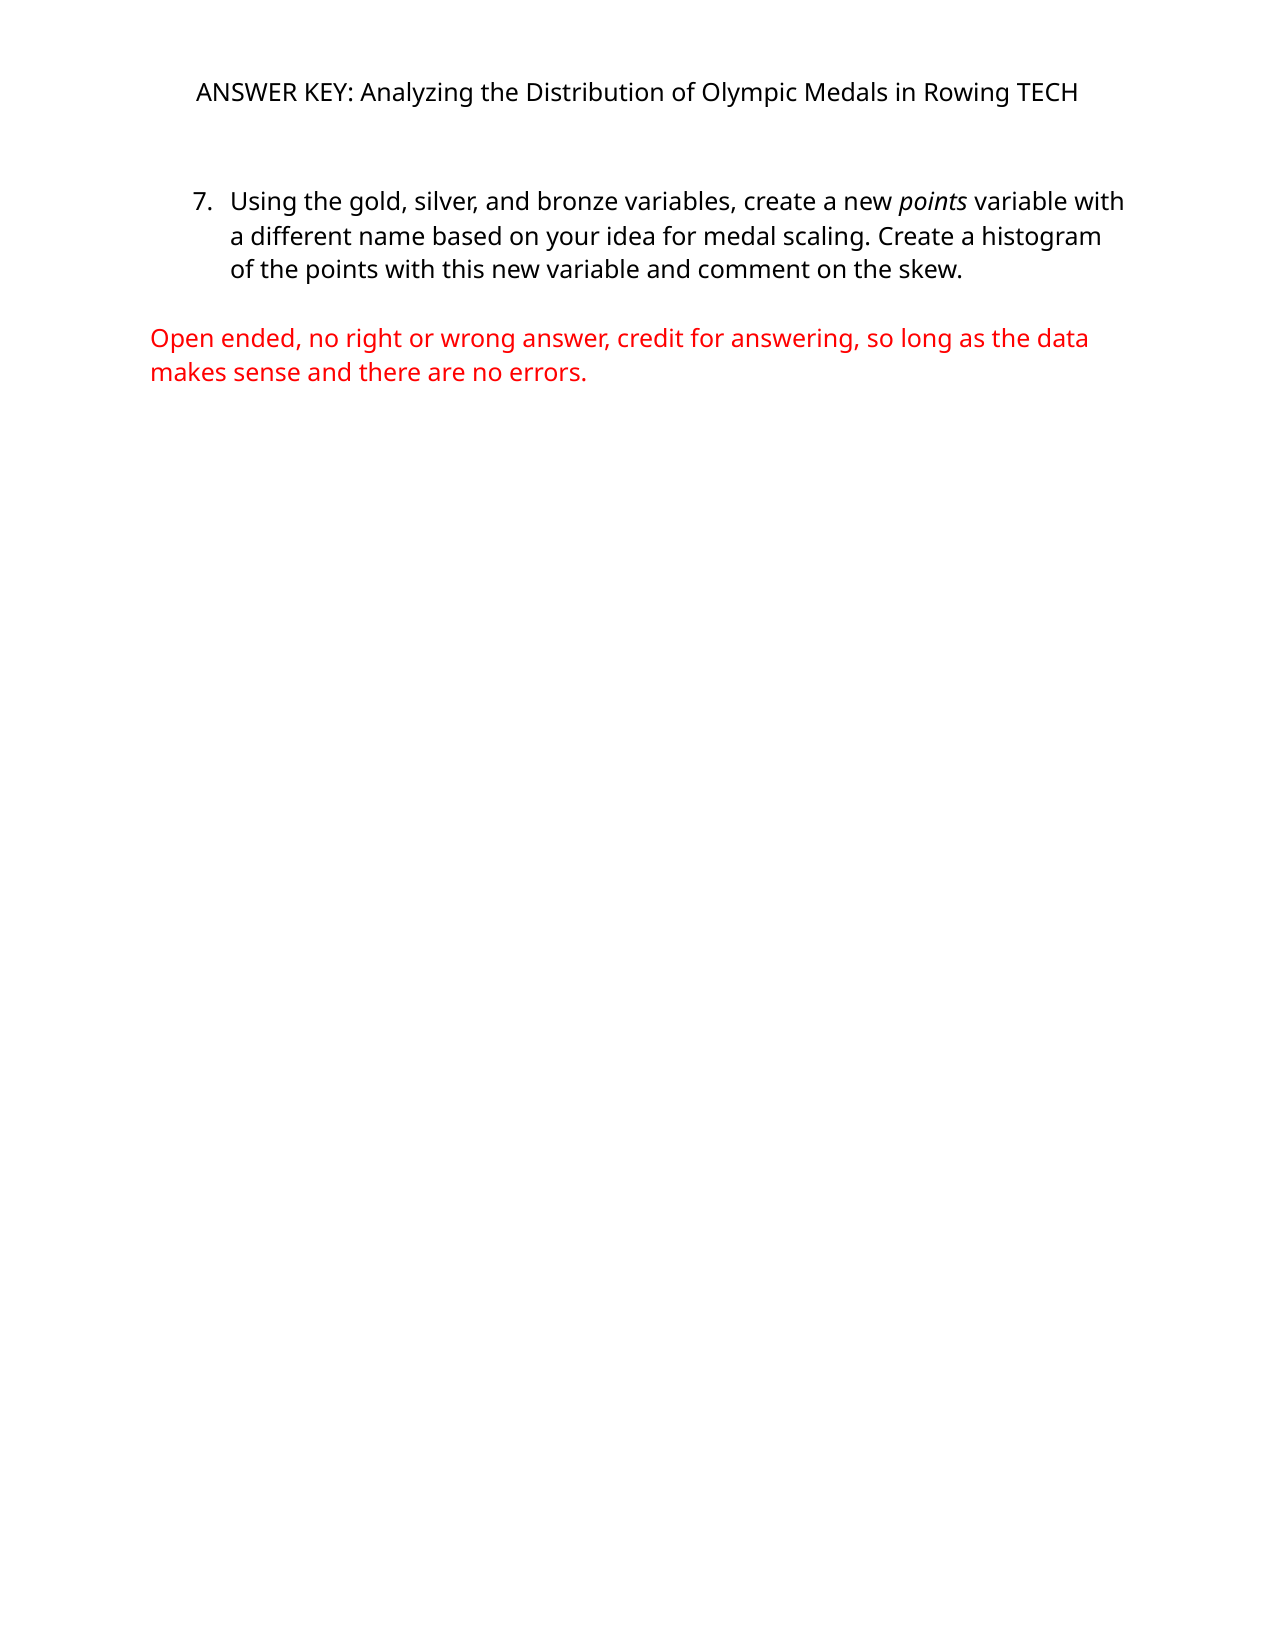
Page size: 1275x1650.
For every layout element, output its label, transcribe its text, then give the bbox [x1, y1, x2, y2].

text Open ended, no right or wrong answer, credit for answering, so long as the data makes sense and there are no errors. [150, 320, 1125, 388]
list Using the gold, silver, and bronze variables, create a new points variable with a different name based on your idea for medal scaling. Create a histogram of the points with this new variable and comment on the skew. [192, 184, 1125, 286]
